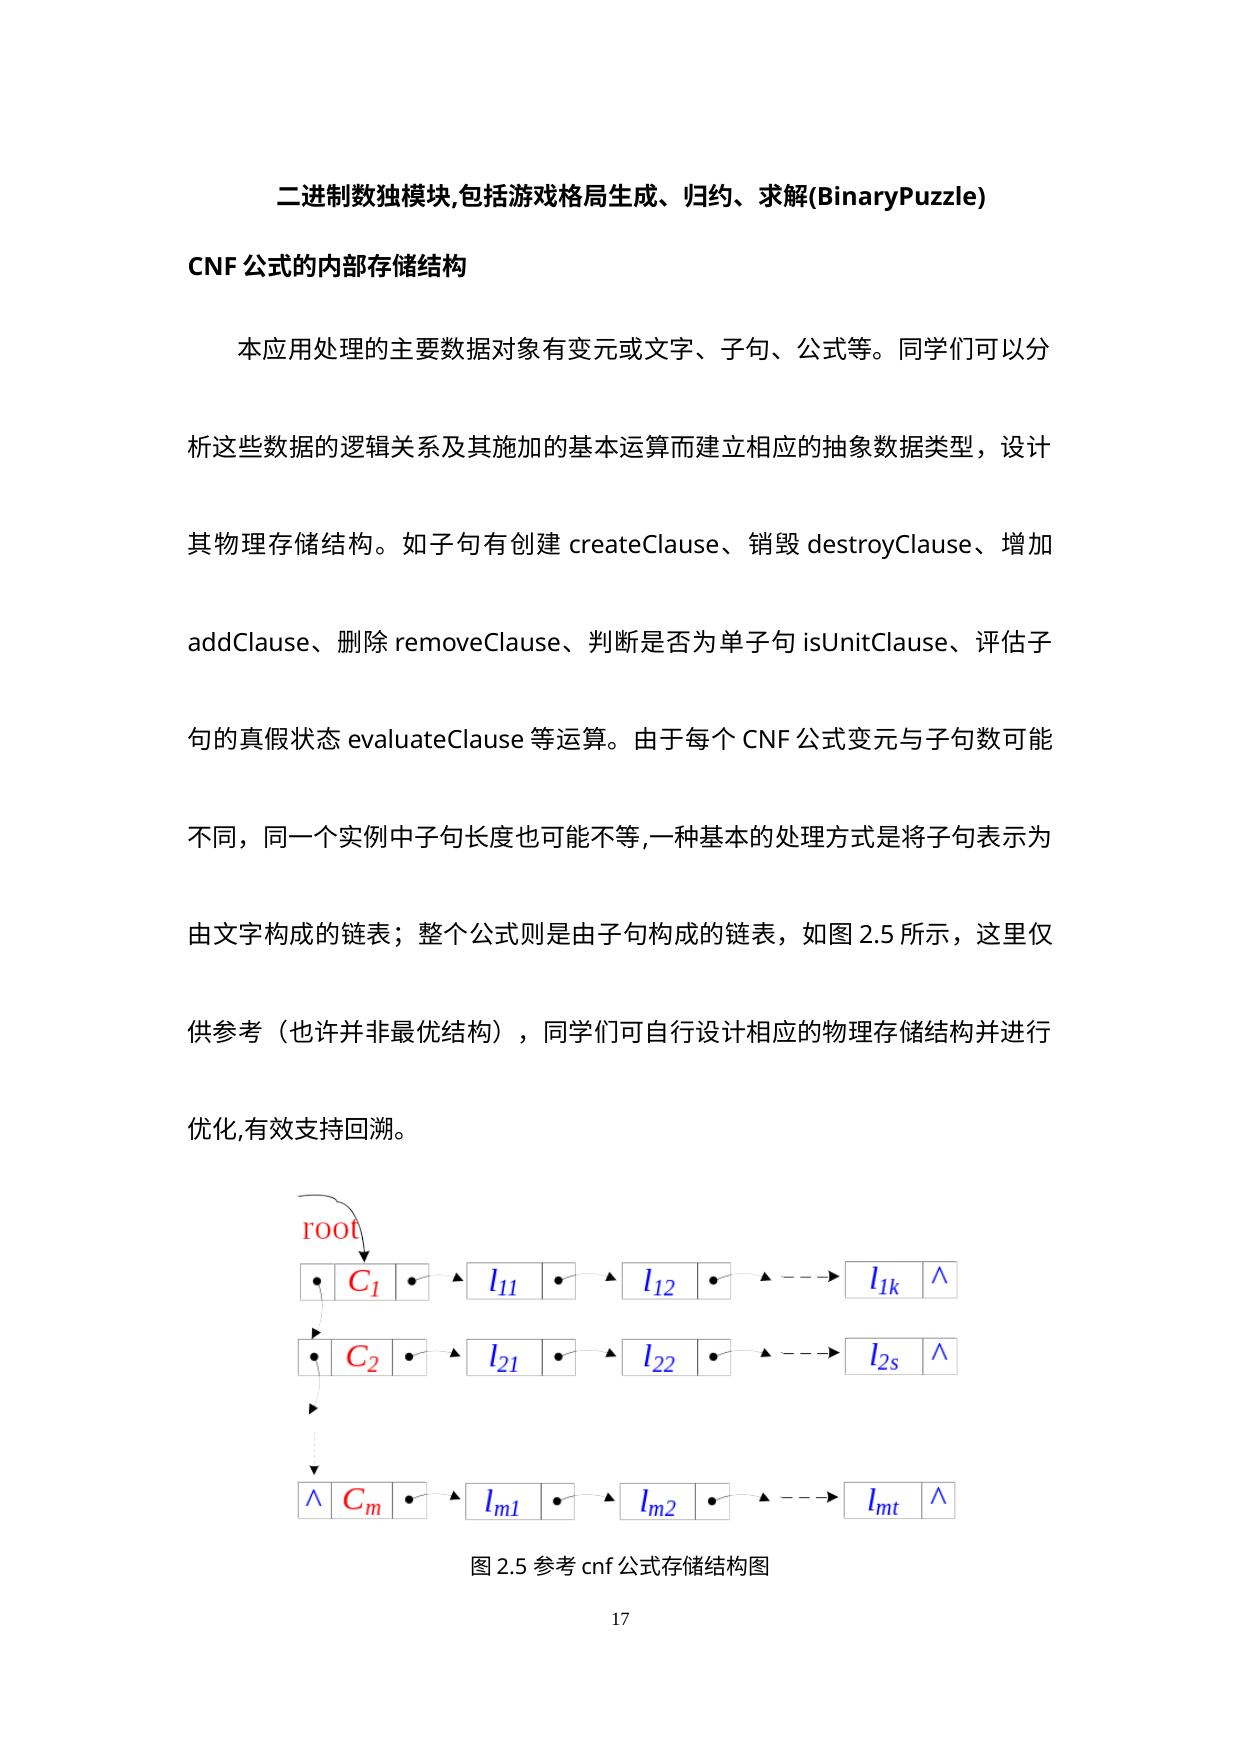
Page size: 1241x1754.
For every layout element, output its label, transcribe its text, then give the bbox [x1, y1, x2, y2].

text 二进制数独模块,包括游戏格局生成、归约、求解(BinaryPuzzle) [264, 162, 1053, 227]
text 图2.5 参考cnf公式存储结构图 [187, 1549, 1053, 1581]
text 本应用处理的主要数据对象有变元或文字、子句、公式等。同学们可以分析这些数据的逻辑关系及其施加的基本运算而建立相应的抽象数据类型，设计其物理存储结构。如子句有创建createClause、销毁destroyClause、增加addClause、删除removeClause、判断是否为单子句isUnitClause、评估子句的真假状态evaluateClause等运算。由于每个CNF公式变元与子句数可能不同，同一个实例中子句长度也可能不等,一种基本的处理方式是将子句表示为由文字构成的链表；整个公式则是由子句构成的链表，如图2.5所示，这里仅供参考（也许并非最优结构），同学们可自行设计相应的物理存储结构并进行优化,有效支持回溯。 [187, 316, 1053, 1161]
text CNF公式的内部存储结构 [187, 232, 1053, 297]
